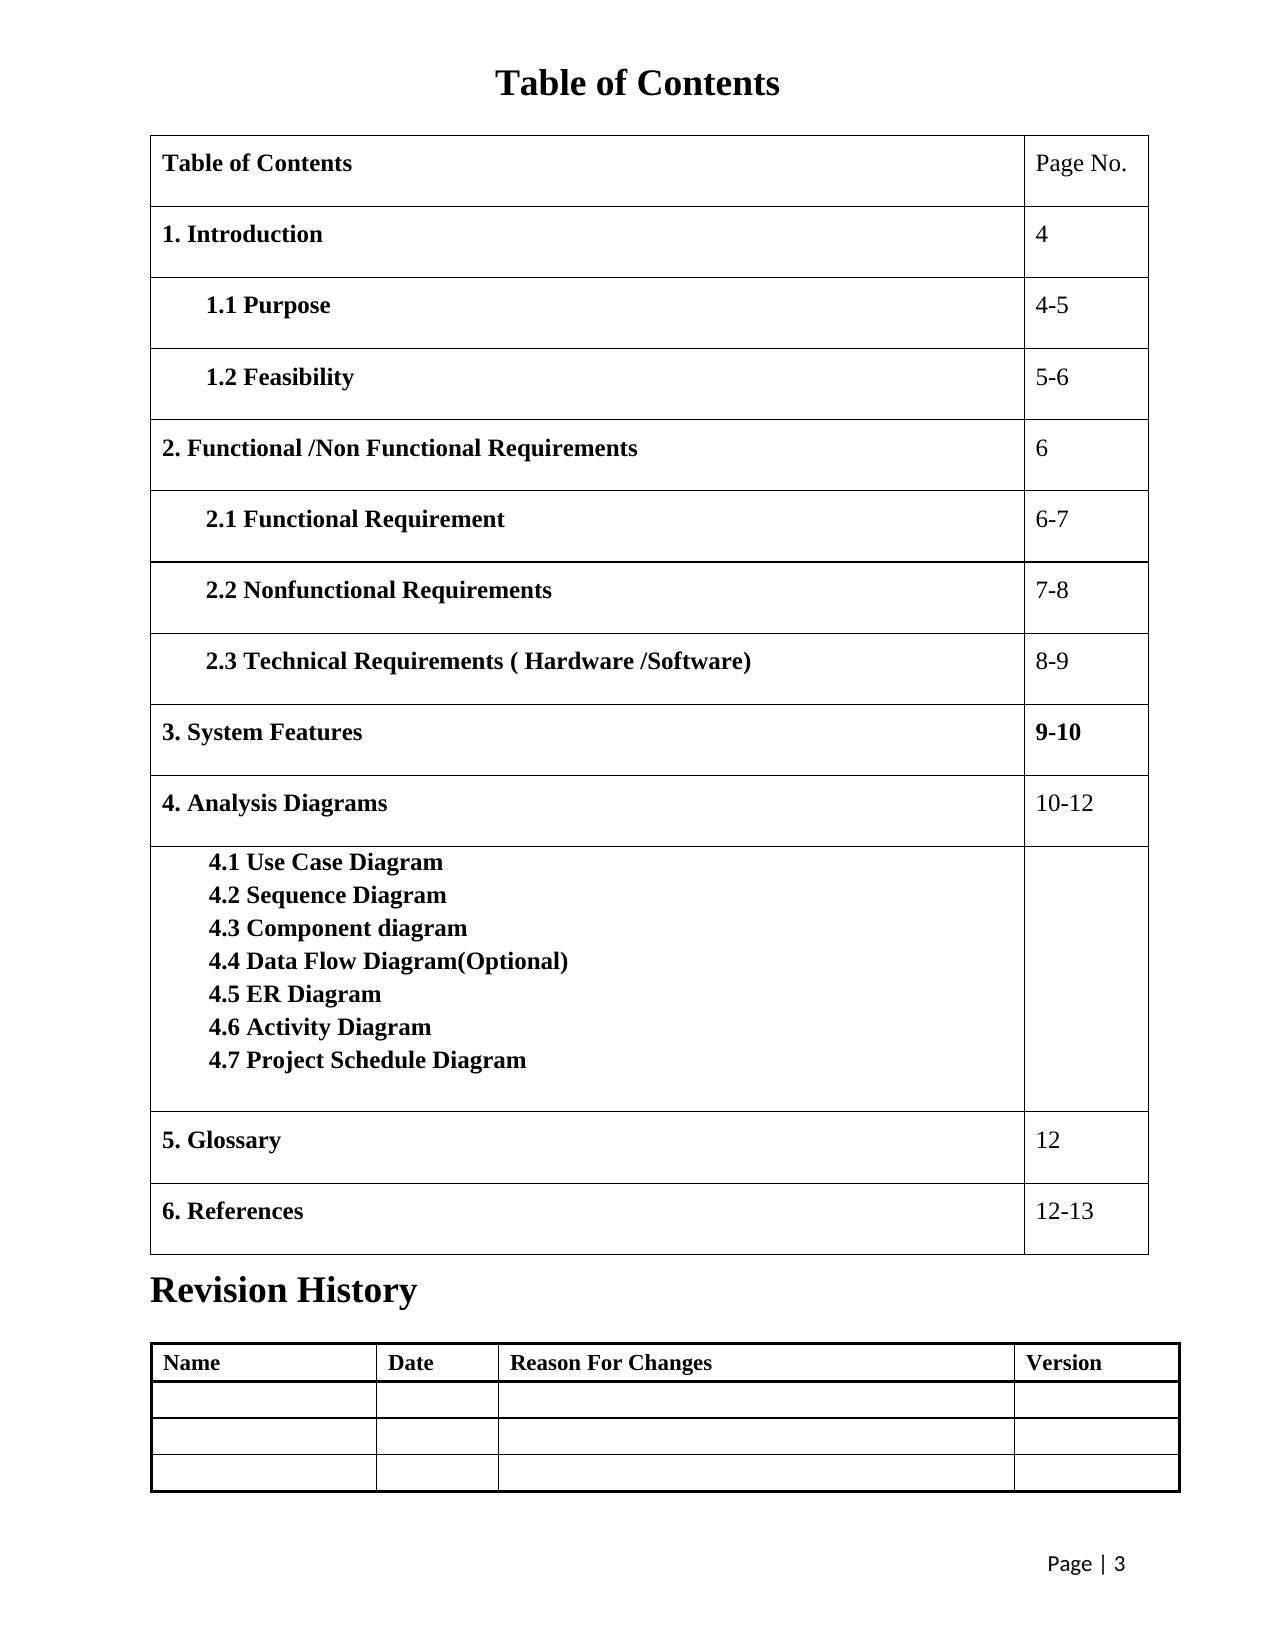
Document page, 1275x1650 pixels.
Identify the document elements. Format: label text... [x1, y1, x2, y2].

table_header Reason For Changes [499, 1345, 1014, 1379]
table_cell [153, 1383, 376, 1417]
table_cell [377, 1455, 498, 1490]
table_cell [499, 1383, 1014, 1417]
text Revision History [150, 1267, 1125, 1310]
table_cell [153, 1455, 376, 1490]
table_cell 12 [1025, 1112, 1148, 1182]
table_cell 7-8 [1025, 563, 1148, 633]
table_cell 12-13 [1025, 1184, 1148, 1253]
table_cell 4.1 Use Case Diagram 4.2 Sequence Diagram 4.3 Component diagram 4.4 Data Flow Diagram(Optional) 4.5 ER Diagram 4.6 Activity Diagram 4.7 Project Schedule Diagram [151, 847, 1024, 1111]
table_cell [1025, 847, 1148, 1111]
table_cell 2.2 Nonfunctional Requirements [151, 563, 1024, 633]
table_cell 6. References [151, 1184, 1024, 1253]
table_cell 10-12 [1025, 776, 1148, 846]
table_cell 6-7 [1025, 491, 1148, 561]
text Table of Contents [150, 60, 1125, 103]
table_cell [1015, 1419, 1178, 1453]
table_cell [153, 1419, 376, 1453]
table_cell [377, 1383, 498, 1417]
table_cell [377, 1419, 498, 1453]
table_cell 1.1 Purpose [151, 278, 1024, 348]
table_cell 4 [1025, 207, 1148, 277]
table_cell 8-9 [1025, 634, 1148, 704]
table_cell 5-6 [1025, 349, 1148, 419]
table_cell 2.3 Technical Requirements ( Hardware /Software) [151, 634, 1024, 704]
table_cell 9-10 [1025, 705, 1148, 775]
table_cell 1. Introduction [151, 207, 1024, 277]
table_cell [1015, 1455, 1178, 1490]
table_cell 5. Glossary [151, 1112, 1024, 1182]
table_cell 2. Functional /Non Functional Requirements [151, 420, 1024, 490]
table_header Name [153, 1345, 376, 1379]
table_cell 2.1 Functional Requirement [151, 491, 1024, 561]
table_cell [499, 1455, 1014, 1490]
table_cell 6 [1025, 420, 1148, 490]
table_header Table of Contents [151, 136, 1024, 206]
table_header Date [377, 1345, 498, 1379]
table_header Page No. [1025, 136, 1148, 206]
table_cell [1015, 1383, 1178, 1417]
table_header Version [1015, 1345, 1178, 1379]
table_cell 4. Analysis Diagrams [151, 776, 1024, 846]
table_cell 4-5 [1025, 278, 1148, 348]
table_cell 1.2 Feasibility [151, 349, 1024, 419]
table_cell 3. System Features [151, 705, 1024, 775]
table_cell [499, 1419, 1014, 1453]
